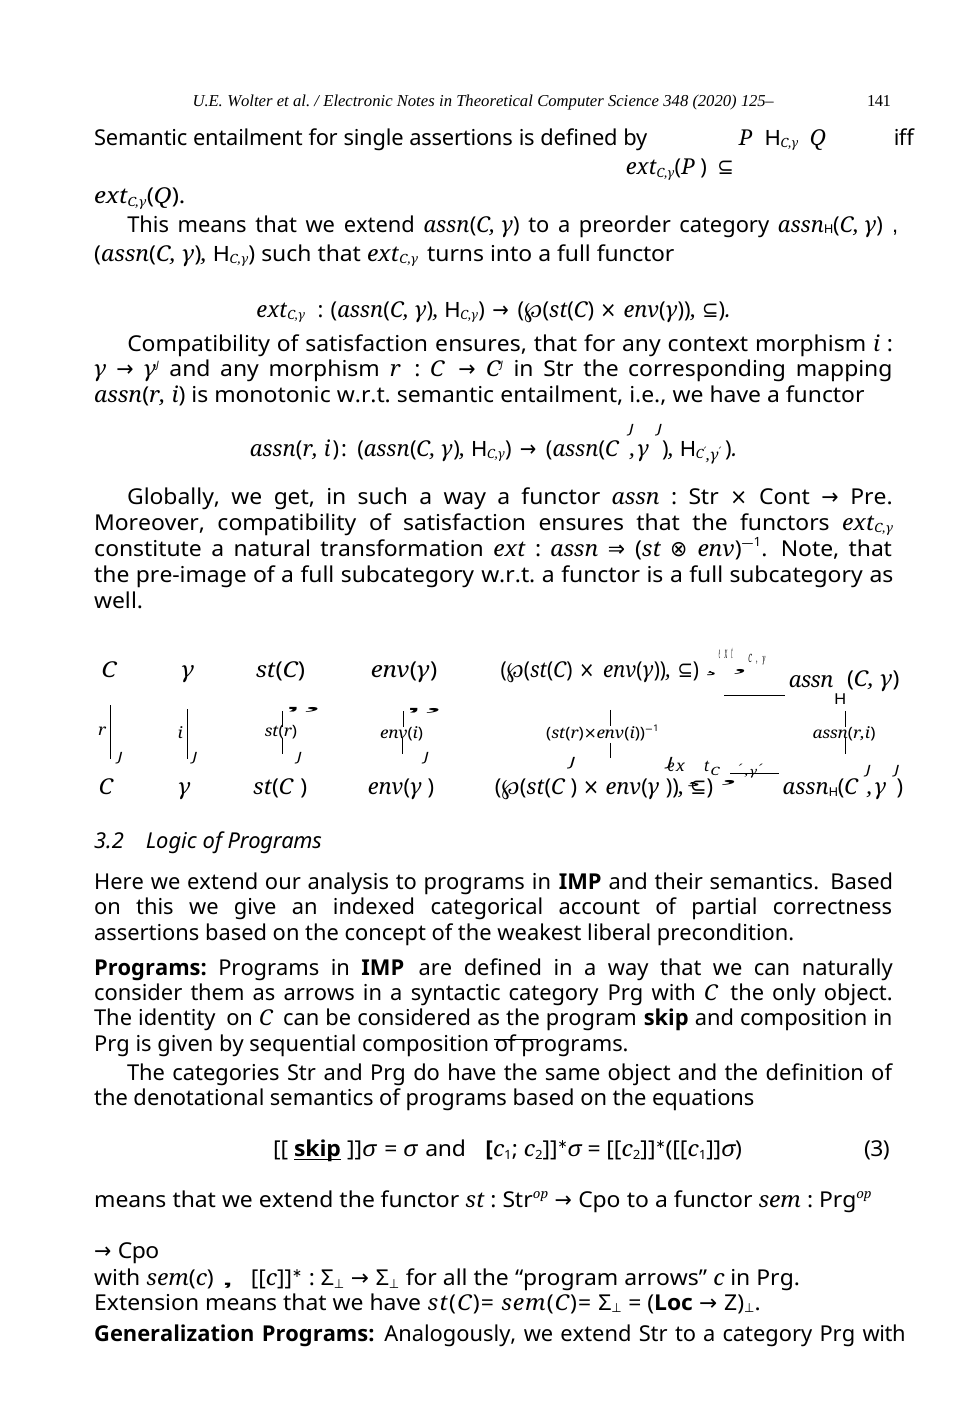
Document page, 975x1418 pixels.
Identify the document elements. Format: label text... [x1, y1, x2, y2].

text assn [789, 677, 834, 690]
text [[ skip ]]σ = σ and [c1; c2]]∗σ = [[c2]]∗([[c1]]σ) (3) means that we extend the functor st : Strop → Cpo to a functor sem : Prgop → Cpo [94, 1112, 893, 1265]
text extC,γ : (assn(C, γ), HC,γ) → (℘(st(C) × env(γ)), ⊆). [103, 294, 884, 323]
text assn(r, i): (assn(C, γ), HC,γ) → (assn(C ,γ ), HC′,γ′ ). [103, 435, 884, 461]
list Logic of Programs [94, 825, 950, 855]
text assn(r,i) [812, 722, 950, 743]
text Generalization Programs: Analogously, we extend Str to a category Prg with [94, 1317, 950, 1347]
text ,, [69, 691, 323, 714]
text (C, γ) [885, 675, 950, 690]
text (assn(C, γ), HC,γ) such that extC,γ turns into a full functor [94, 238, 950, 267]
text ,, [403, 692, 447, 715]
text extC,γ(Q). [94, 180, 950, 209]
text C γ st(C) env(γ) (℘(st(C) × env(γ)), ⊆) ¸ext,C,γ [101, 663, 774, 681]
text H [834, 691, 950, 708]
text (C, γ) [847, 675, 884, 690]
text with sem(c) , [[c]]∗ : Σ⊥ → Σ⊥ for all the “program arrows” c in Prg. Extension means that we have st(C)= sem(C)= Σ⊥ = (Loc → Z)⊥. [94, 1265, 893, 1317]
text Programs: Programs in IMP are defined in a way that we can naturally consider them as arrows in a syntactic category Prg with C the only object. The identity on C can be considered as the program skip and composition in Prg is given by sequential composition of programs. [94, 954, 893, 1058]
text (℘(st(C ) × env(γ )), ⊆) assnH(C ,γ ) [494, 776, 950, 799]
text C γ st(C ) [99, 776, 316, 799]
text The categories Str and Prg do have the same object and the definition of the denotational semantics of programs based on the equations [94, 1060, 893, 1111]
text Globally, we get, in such a way a functor assn : Str × Cont → Pre. Moreover, compatibility of satisfaction ensures that the functors extC,γ constitute a natural transformation ext : assn ⇒ (st ⊗ env)—1. Note, that the pre-image of a full subcategory w.r.t. a functor is a full subcategory as well. [94, 484, 893, 615]
text r i st(r) [98, 721, 327, 743]
text Compatibility of satisfaction ensures, that for any context morphism i : γ → γj and any morphism r : C → Cj in Str the corresponding mapping assn(r, i) is monotonic w.r.t. semantic entailment, i.e., we have a functor [94, 331, 893, 409]
text env(γ ) [368, 776, 442, 799]
text env(i) [380, 722, 447, 743]
text Semantic entailment for single assertions is defined by P HC,γ Q iff extC,γ(P ) ⊆ [94, 122, 950, 180]
text Here we extend our analysis to programs in IMP and their semantics. Based on this we give an indexed categorical account of partial correctness assertions based on the concept of the weakest liberal precondition. [94, 868, 893, 947]
text This means that we extend assn(C, γ) to a preorder category assnH(C, γ) , [127, 209, 950, 238]
text j j ex¸tC,′,γ′ [570, 748, 784, 776]
text (st(r)×env(i))−1 [546, 721, 678, 743]
